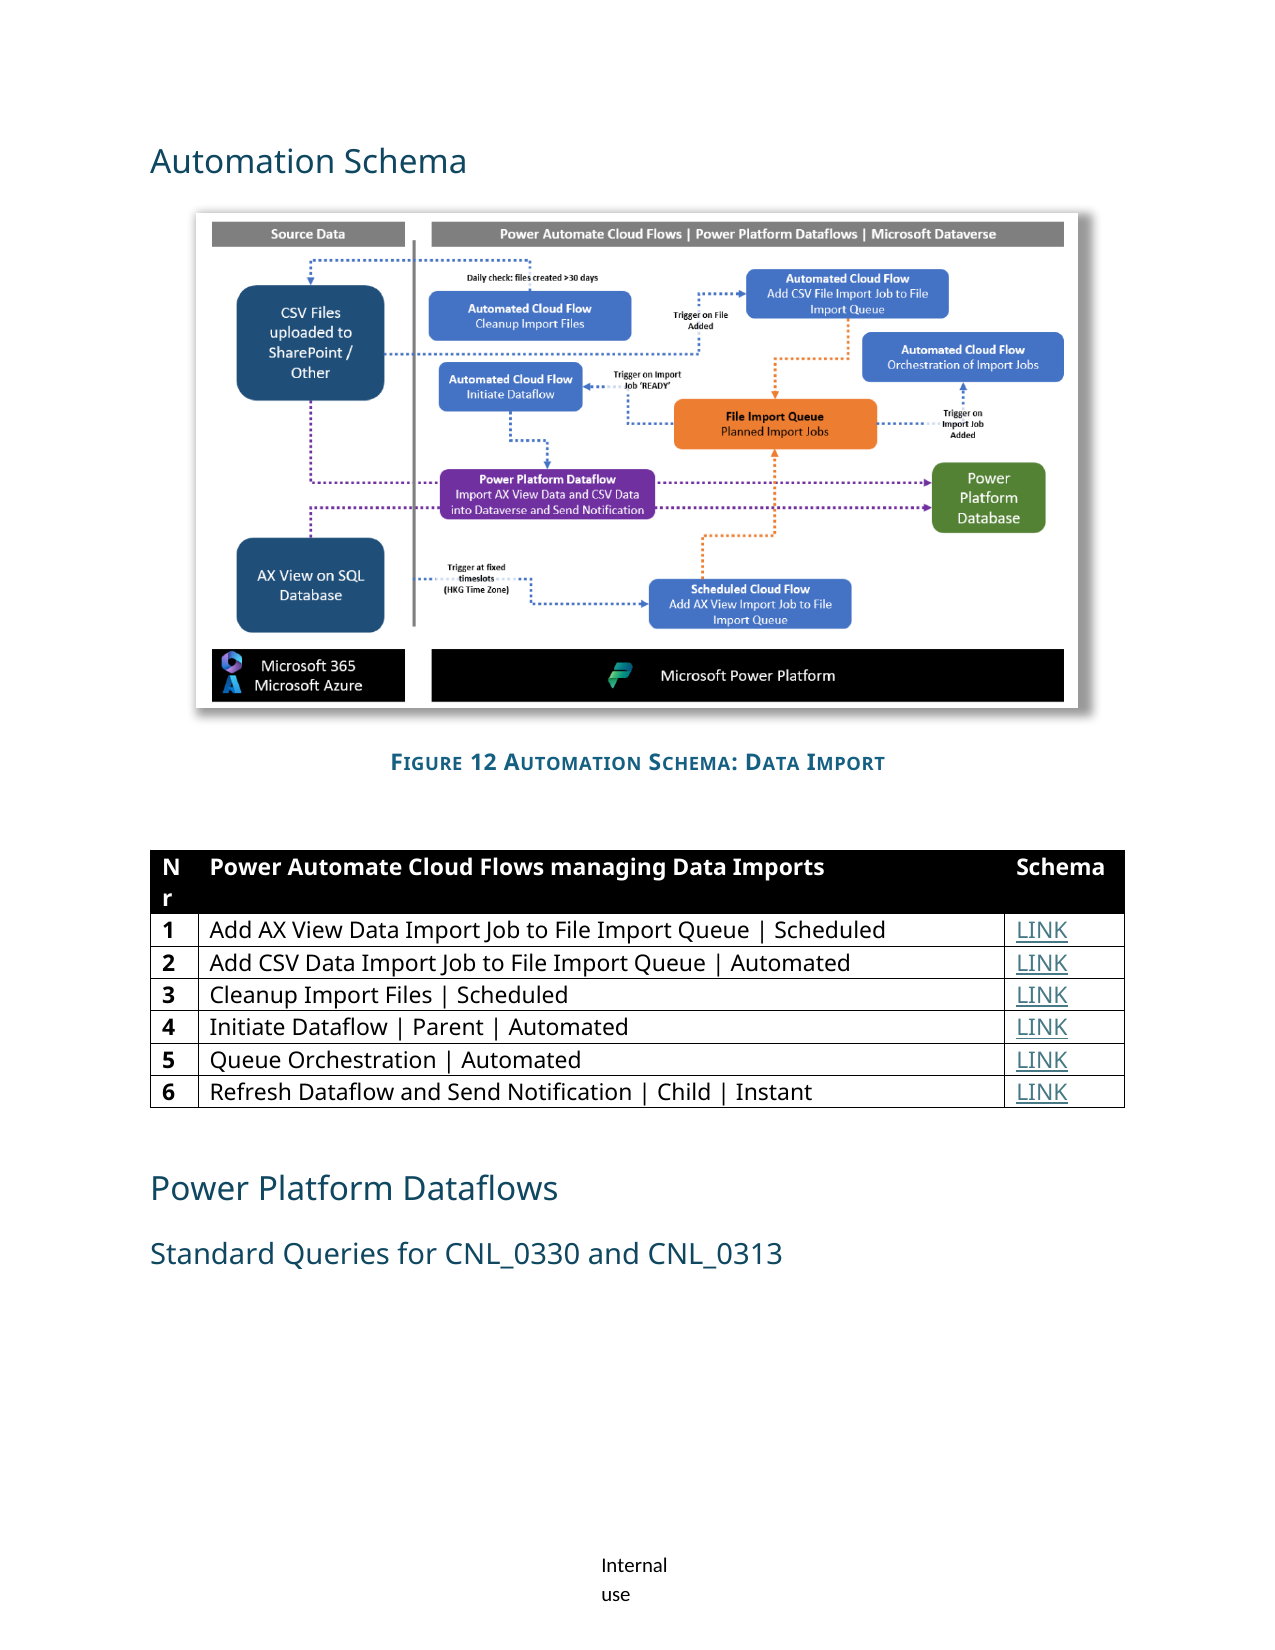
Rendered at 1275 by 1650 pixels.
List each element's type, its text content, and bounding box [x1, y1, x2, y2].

text Figure 12 Automation Schema: Data Import [150, 746, 1125, 777]
table_header Power Automate Cloud Flows managing Data Imports [199, 851, 1004, 913]
table_cell Initiate Dataflow | Parent | Automated [199, 1011, 1004, 1042]
subtitle Standard Queries for CNL_0330 and CNL_0313 [150, 1233, 1125, 1273]
table_cell LINK [1005, 1076, 1124, 1107]
table_cell Add AX View Data Import Job to File Import Queue | Scheduled [199, 914, 1004, 946]
table_cell 2 [151, 947, 198, 978]
table_cell LINK [1005, 1044, 1124, 1075]
table_cell LINK [1005, 947, 1124, 978]
table_cell 4 [151, 1011, 198, 1042]
table_cell Refresh Dataflow and Send Notification | Child | Instant [199, 1076, 1004, 1107]
table_cell LINK [1005, 979, 1124, 1010]
table_cell 1 [151, 914, 198, 946]
subtitle Power Platform Dataflows [150, 1164, 1125, 1210]
subtitle Automation Schema [150, 137, 1125, 183]
table_cell LINK [1005, 914, 1124, 946]
table_cell 5 [151, 1044, 198, 1075]
table_cell Cleanup Import Files | Scheduled [199, 979, 1004, 1010]
picture [196, 213, 1078, 708]
table_cell 6 [151, 1076, 198, 1107]
table_cell Add CSV Data Import Job to File Import Queue | Automated [199, 947, 1004, 978]
table_cell Queue Orchestration | Automated [199, 1044, 1004, 1075]
table_header Schema [1005, 851, 1124, 913]
table_cell 3 [151, 979, 198, 1010]
table_header Nr [151, 851, 198, 913]
table_cell LINK [1005, 1011, 1124, 1042]
